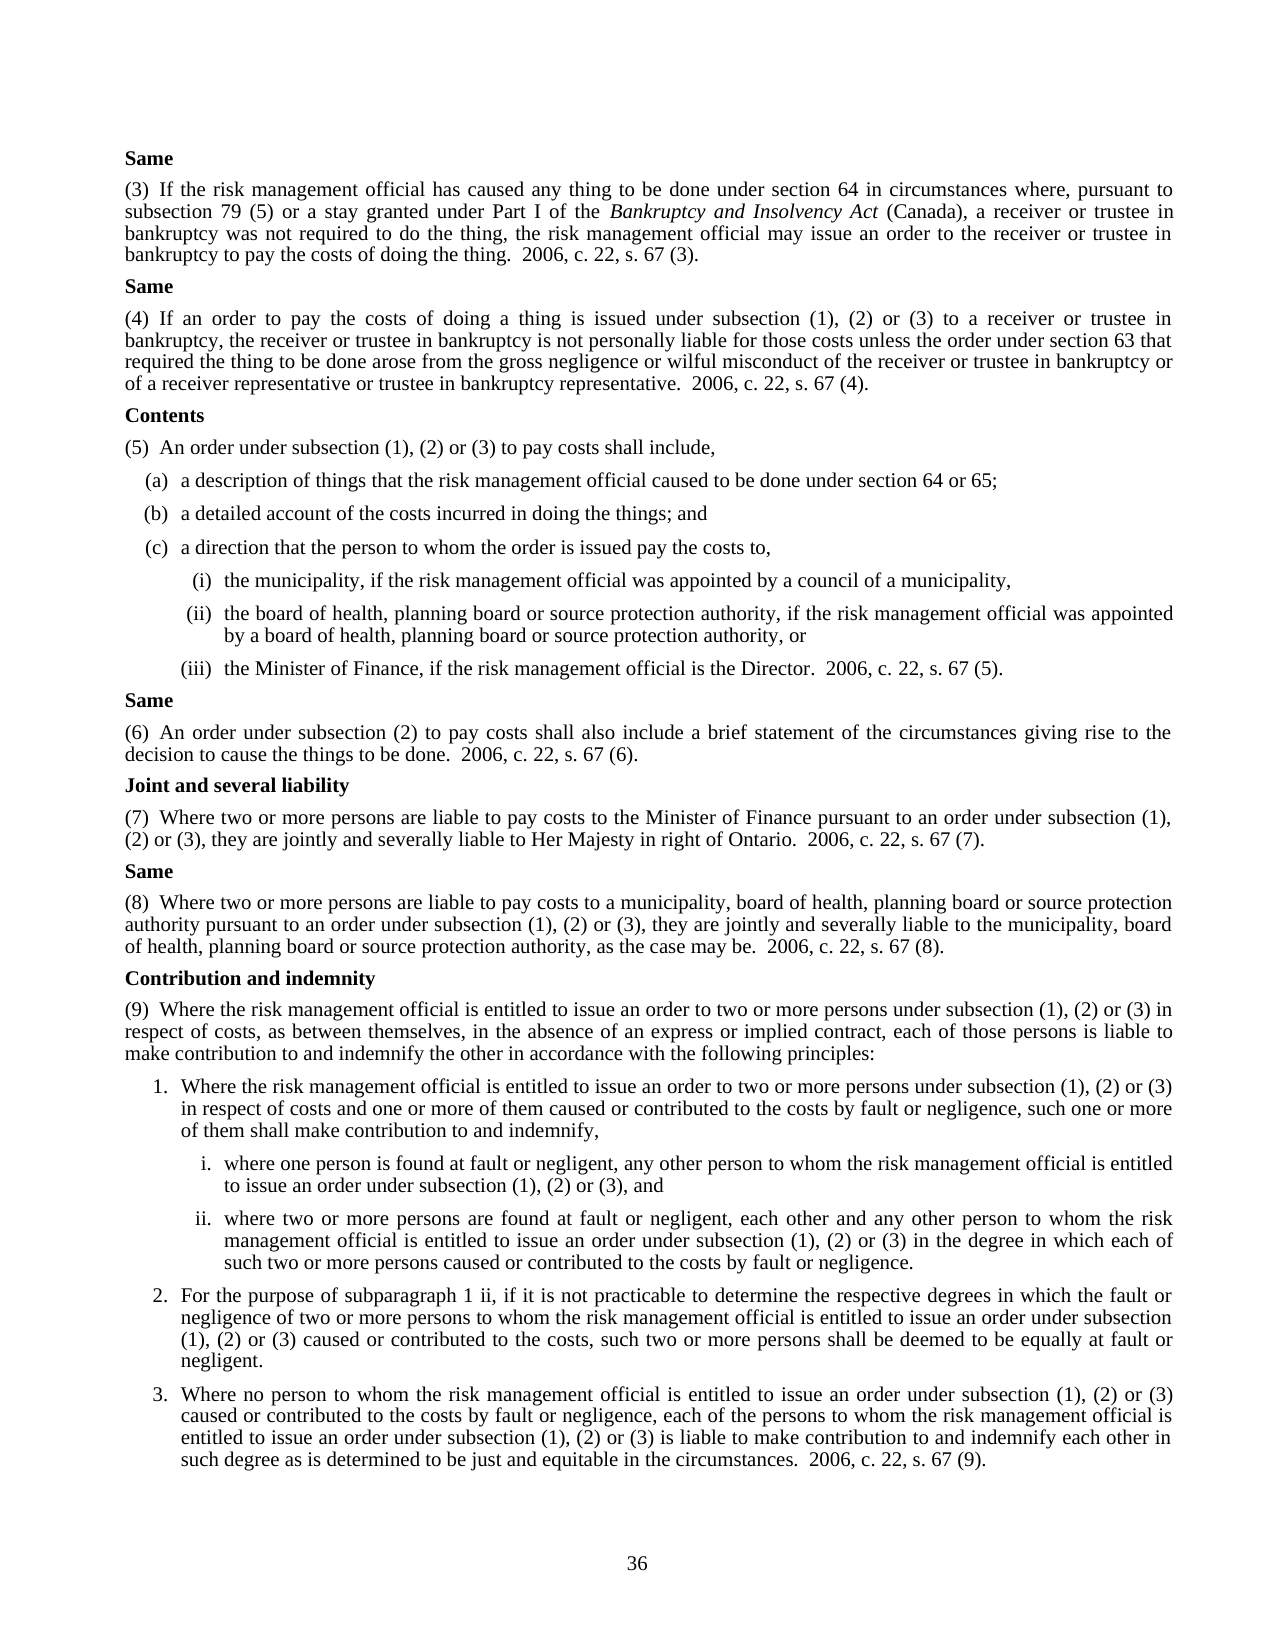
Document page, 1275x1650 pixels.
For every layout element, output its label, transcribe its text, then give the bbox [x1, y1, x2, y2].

text (5) An order under subsection (1), (2) or (3) to pay costs shall include, [124, 437, 1174, 458]
text (a) a description of things that the risk management official caused to be done under section 64 or 65; [124, 470, 1174, 492]
text (ii) the board of health, planning board or source protection authority, if the risk management official was appointed by a board of health, planning board or source protection authority, or [124, 603, 1174, 647]
text (6) An order under subsection (2) to pay costs shall also include a brief statement of the circumstances giving rise to the decision to cause the things to be done. 2006, c. 22, s. 67 (6). [124, 722, 1174, 765]
text Same [124, 279, 1174, 297]
text Same [124, 693, 1174, 711]
text (iii) the Minister of Finance, if the risk management official is the Director. 2006, c. 22, s. 67 (5). [124, 658, 1174, 680]
text 2. For the purpose of subparagraph 1 ii, if it is not practicable to determine the respective degrees in which the fault or negligence of two or more persons to whom the risk management official is entitled to issue an order under subsection (1), (2) or (3) caused or contributed to the costs, such two or more persons shall be deemed to be equally at fault or negligent. [124, 1285, 1174, 1372]
text (7) Where two or more persons are liable to pay costs to the Minister of Finance pursuant to an order under subsection (1), (2) or (3), they are jointly and severally liable to Her Majesty in right of Ontario. 2006, c. 22, s. 67 (7). [124, 807, 1174, 851]
text (i) the municipality, if the risk management official was appointed by a council of a municipality, [124, 570, 1174, 592]
text Joint and several liability [124, 778, 1174, 797]
text (3) If the risk management official has caused any thing to be done under section 64 in circumstances where, pursuant to subsection 79 (5) or a stay granted under Part I of the Bankruptcy and Insolvency Act (Canada), a receiver or trustee in bankruptcy was not required to do the thing, the risk management official may issue an order to the receiver or trustee in bankruptcy to pay the costs of doing the thing. 2006, c. 22, s. 67 (3). [124, 179, 1174, 266]
text 1. Where the risk management official is entitled to issue an order to two or more persons under subsection (1), (2) or (3) in respect of costs and one or more of them caused or contributed to the costs by fault or negligence, such one or more of them shall make contribution to and indemnify, [124, 1076, 1174, 1141]
text 3. Where no person to whom the risk management official is entitled to issue an order under subsection (1), (2) or (3) caused or contributed to the costs by fault or negligence, each of the persons to whom the risk management official is entitled to issue an order under subsection (1), (2) or (3) is liable to make contribution to and indemnify each other in such degree as is determined to be just and equitable in the circumstances. 2006, c. 22, s. 67 (9). [124, 1384, 1174, 1471]
text Contents [124, 407, 1174, 426]
text Contribution and indemnity [124, 970, 1174, 989]
text (b) a detailed account of the costs incurred in doing the things; and [124, 503, 1174, 525]
text (8) Where two or more persons are liable to pay costs to a municipality, board of health, planning board or source protection authority pursuant to an order under subsection (1), (2) or (3), they are jointly and severally liable to the municipality, board of health, planning board or source protection authority, as the case may be. 2006, c. 22, s. 67 (8). [124, 892, 1174, 958]
text Same [124, 150, 1174, 169]
text i. where one person is found at fault or negligent, any other person to whom the risk management official is entitled to issue an order under subsection (1), (2) or (3), and [124, 1153, 1174, 1197]
text (9) Where the risk management official is entitled to issue an order to two or more persons under subsection (1), (2) or (3) in respect of costs, as between themselves, in the absence of an express or implied contract, each of those persons is liable to make contribution to and indemnify the other in accordance with the following principles: [124, 999, 1174, 1064]
text (4) If an order to pay the costs of doing a thing is issued under subsection (1), (2) or (3) to a receiver or trustee in bankruptcy, the receiver or trustee in bankruptcy is not personally liable for those costs unless the order under section 63 that required the thing to be done arose from the gross negligence or wilful misconduct of the receiver or trustee in bankruptcy or of a receiver representative or trustee in bankruptcy representative. 2006, c. 22, s. 67 (4). [124, 308, 1174, 395]
text (c) a direction that the person to whom the order is issued pay the costs to, [124, 537, 1174, 558]
text Same [124, 863, 1174, 882]
text ii. where two or more persons are found at fault or negligent, each other and any other person to whom the risk management official is entitled to issue an order under subsection (1), (2) or (3) in the degree in which each of such two or more persons caused or contributed to the costs by fault or negligence. [124, 1208, 1174, 1273]
